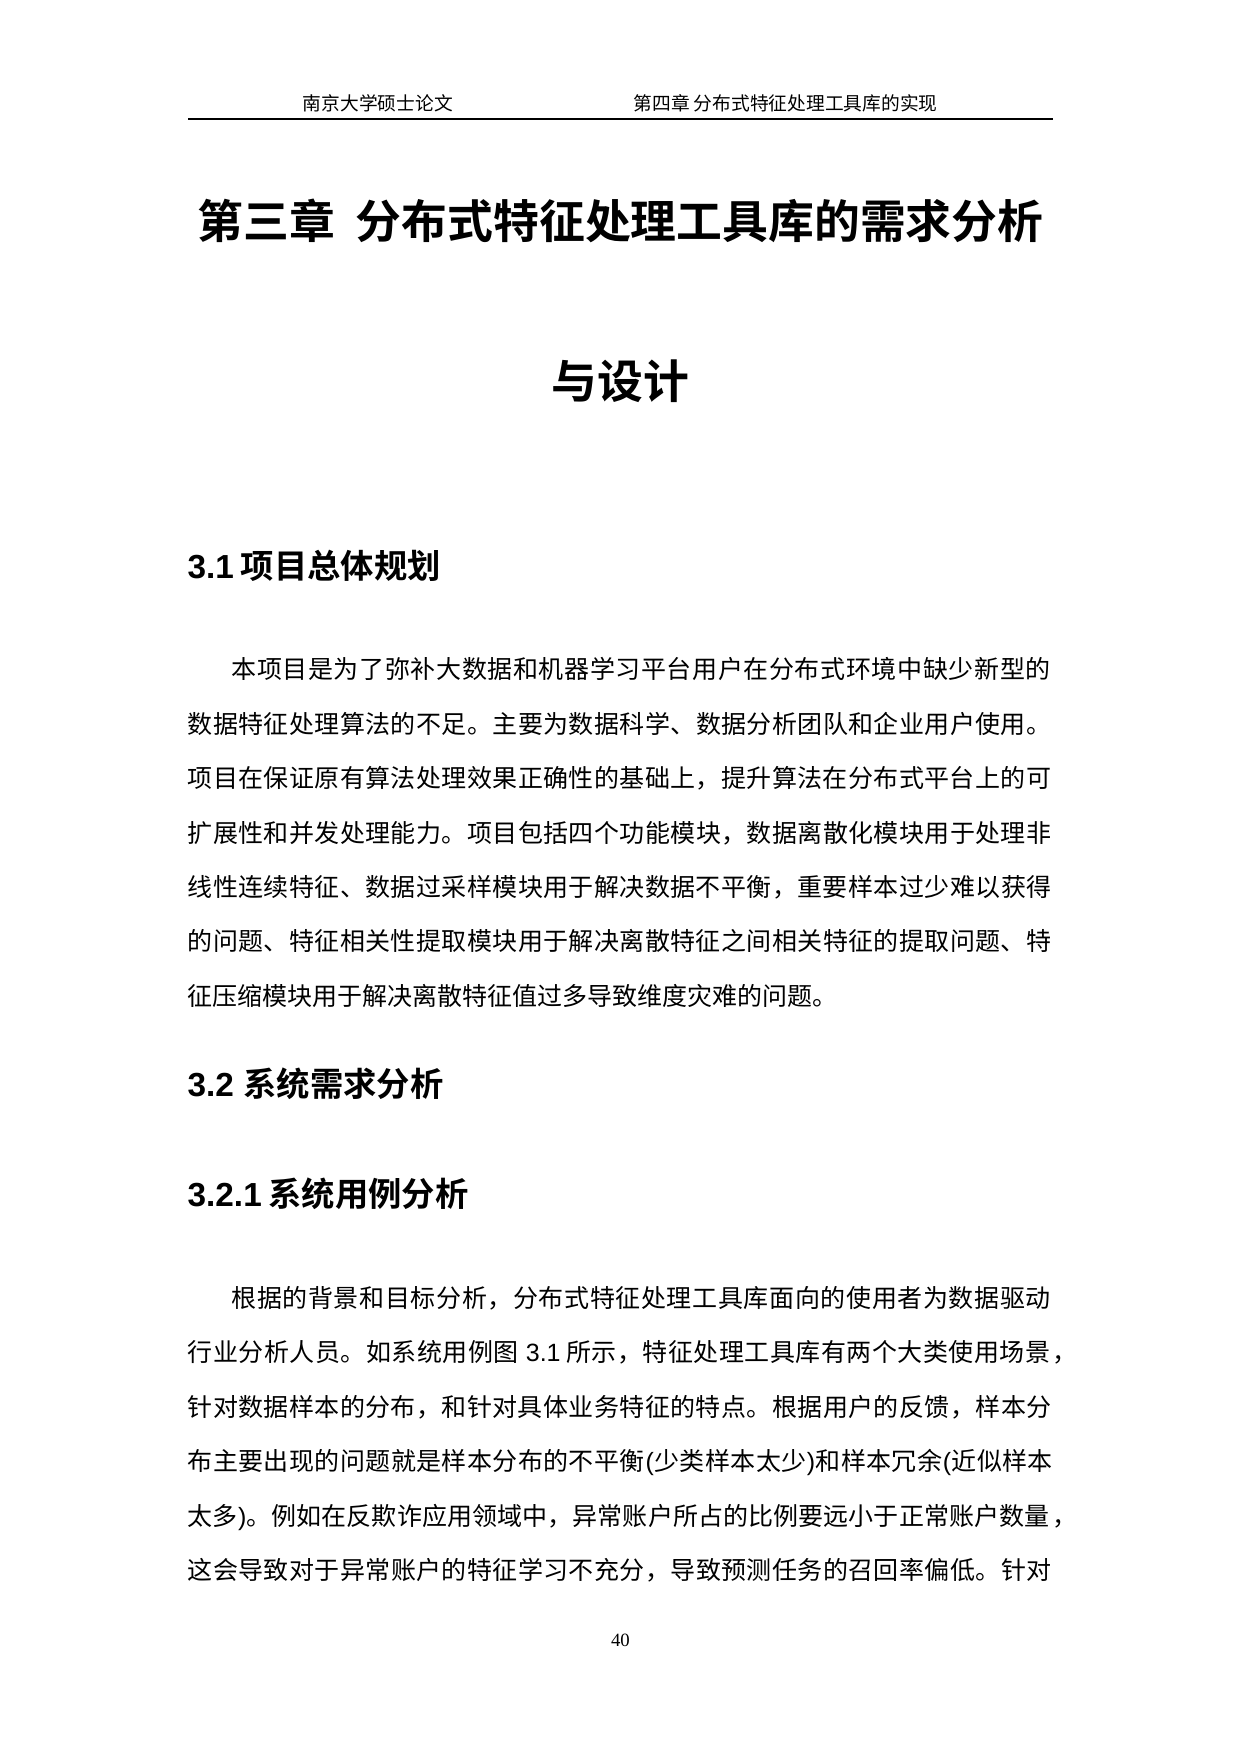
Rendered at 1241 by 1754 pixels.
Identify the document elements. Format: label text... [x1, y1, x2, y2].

subtitle 3.2 系统需求分析 [187, 1058, 1053, 1106]
text 本项目是为了弥补大数据和机器学习平台用户在分布式环境中缺少新型的数据特征处理算法的不足。主要为数据科学、数据分析团队和企业用户使用。项目在保证原有算法处理效果正确性的基础上，提升算法在分布式平台上的可扩展性和并发处理能力。项目包括四个功能模块，数据离散化模块用于处理非线性连续特征、数据过采样模块用于解决数据不平衡，重要样本过少难以获得的问题、特征相关性提取模块用于解决离散特征之间相关特征的提取问题、特征压缩模块用于解决离散特征值过多导致维度灾难的问题。 [187, 650, 1053, 1012]
subtitle 3.1项目总体规划 [187, 539, 1053, 588]
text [187, 1278, 1053, 1587]
subtitle 3.2.1系统用例分析 [187, 1168, 1053, 1216]
subtitle 第三章 分布式特征处理工具库的需求分析与设计 [187, 185, 1053, 412]
